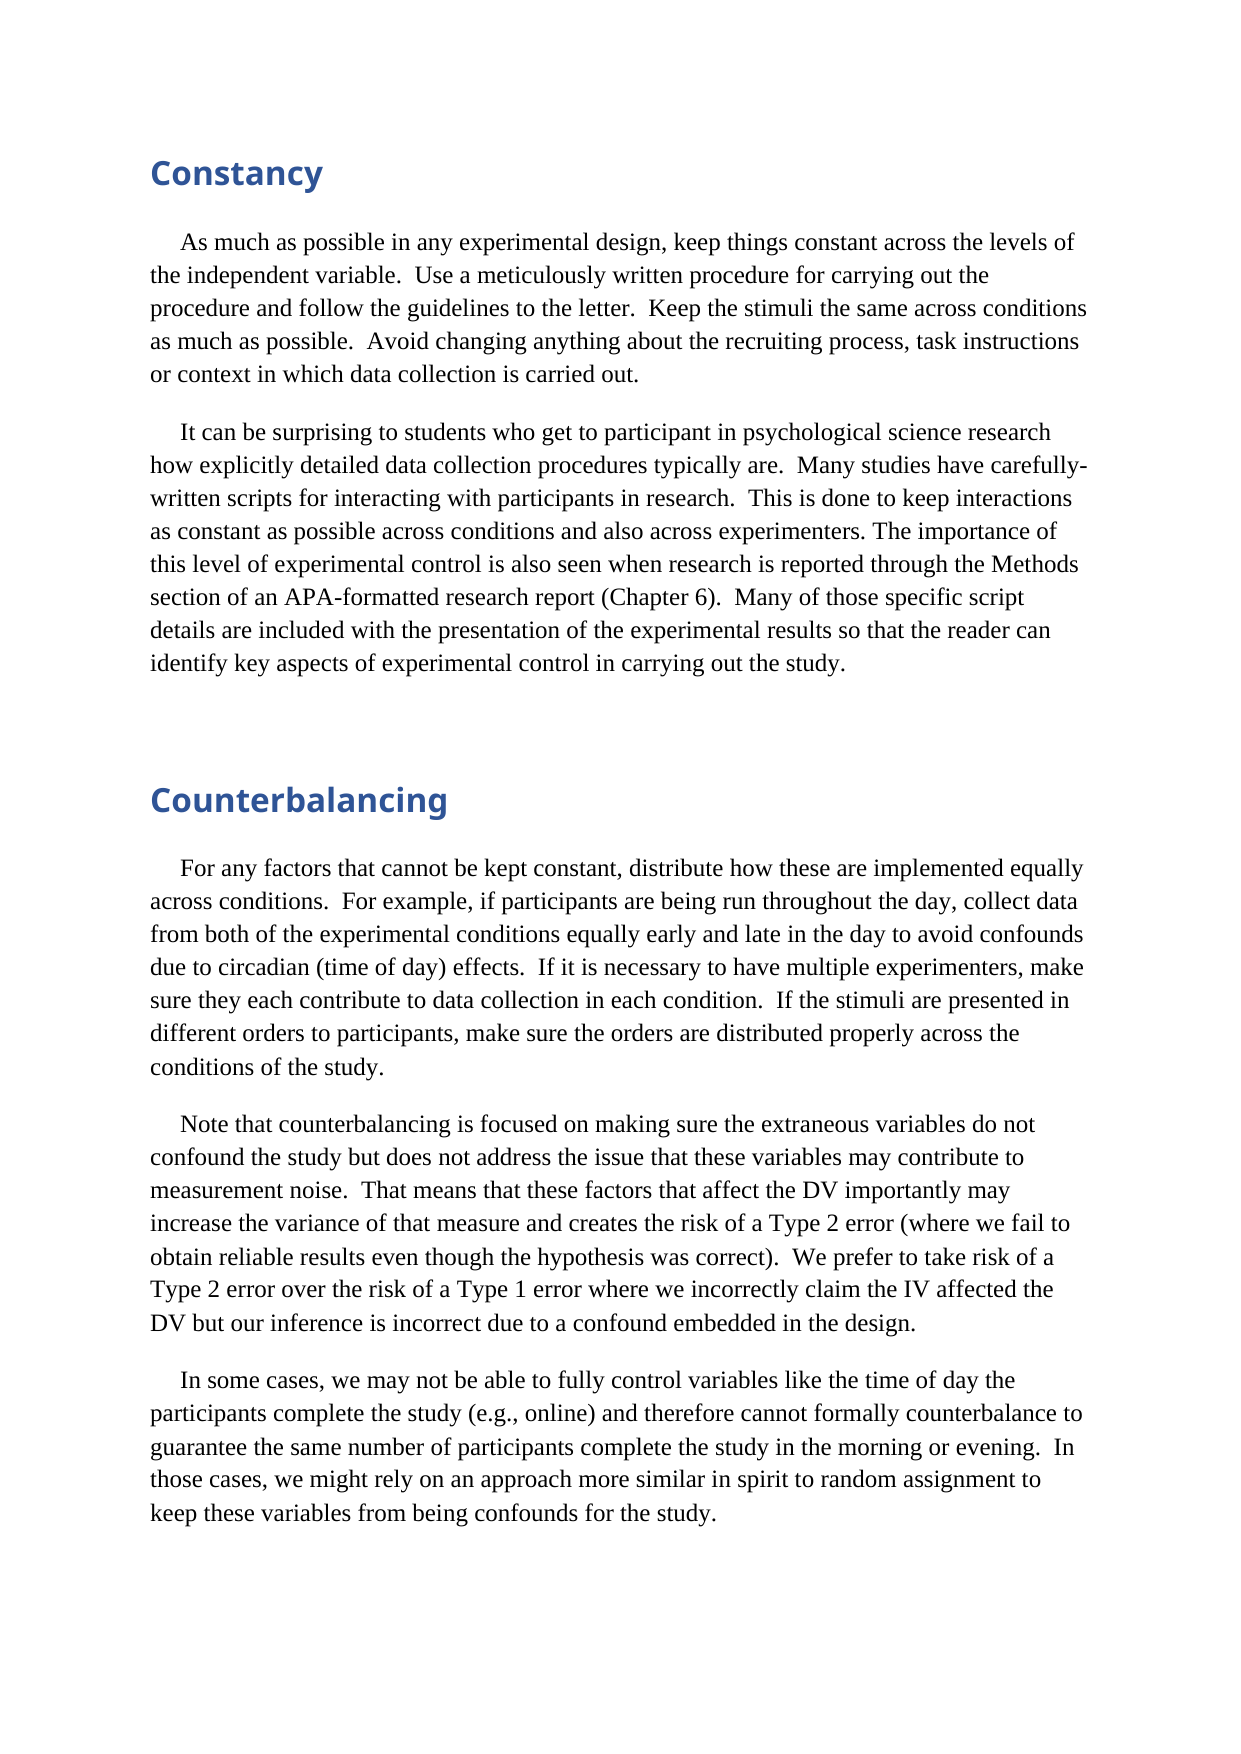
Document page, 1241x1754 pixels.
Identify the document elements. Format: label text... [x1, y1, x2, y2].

text Note that counterbalancing is focused on making sure the extraneous variables do not confound the study but does not address the issue that these variables may contribute to measurement noise. That means that these factors that affect the DV importantly may increase the variance of that measure and creates the risk of a Type 2 error (where we fail to obtain reliable results even though the hypothesis was correct). We prefer to take risk of a Type 2 error over the risk of a Type 1 error where we incorrectly claim the IV affected the DV but our inference is incorrect due to a confound embedded in the design. [150, 1109, 1090, 1336]
subtitle Counterbalancing [150, 776, 1090, 822]
subtitle Constancy [150, 150, 1090, 195]
text It can be surprising to students who get to participant in psychological science research how explicitly detailed data collection procedures typically are. Many studies have carefully- written scripts for interacting with participants in research. This is done to keep interactions as constant as possible across conditions and also across experimenters. The importance of this level of experimental control is also seen when research is reported through the Methods section of an APA-formatted research report (Chapter 6). Many of those specific script details are included with the presentation of the experimental results so that the reader can identify key aspects of experimental control in carrying out the study. [150, 417, 1090, 677]
text As much as possible in any experimental design, keep things constant across the levels of the independent variable. Use a meticulously written procedure for carrying out the procedure and follow the guidelines to the letter. Keep the stimuli the same across conditions as much as possible. Avoid changing anything about the recruiting process, task instructions or context in which data collection is carried out. [150, 227, 1090, 388]
text In some cases, we may not be able to fully control variables like the time of day the participants complete the study (e.g., online) and therefore cannot formally counterbalance to guarantee the same number of participants complete the study in the morning or evening. In those cases, we might rely on an approach more similar in spirit to random assignment to keep these variables from being confounds for the study. [150, 1366, 1090, 1526]
text For any factors that cannot be kept constant, distribute how these are implemented equally across conditions. For example, if participants are being run throughout the day, collect data from both of the experimental conditions equally early and late in the day to avoid confounds due to circadian (time of day) effects. If it is necessary to have multiple experimenters, make sure they each contribute to data collection in each condition. If the stimuli are presented in different orders to participants, make sure the orders are distributed properly across the conditions of the study. [150, 853, 1090, 1080]
